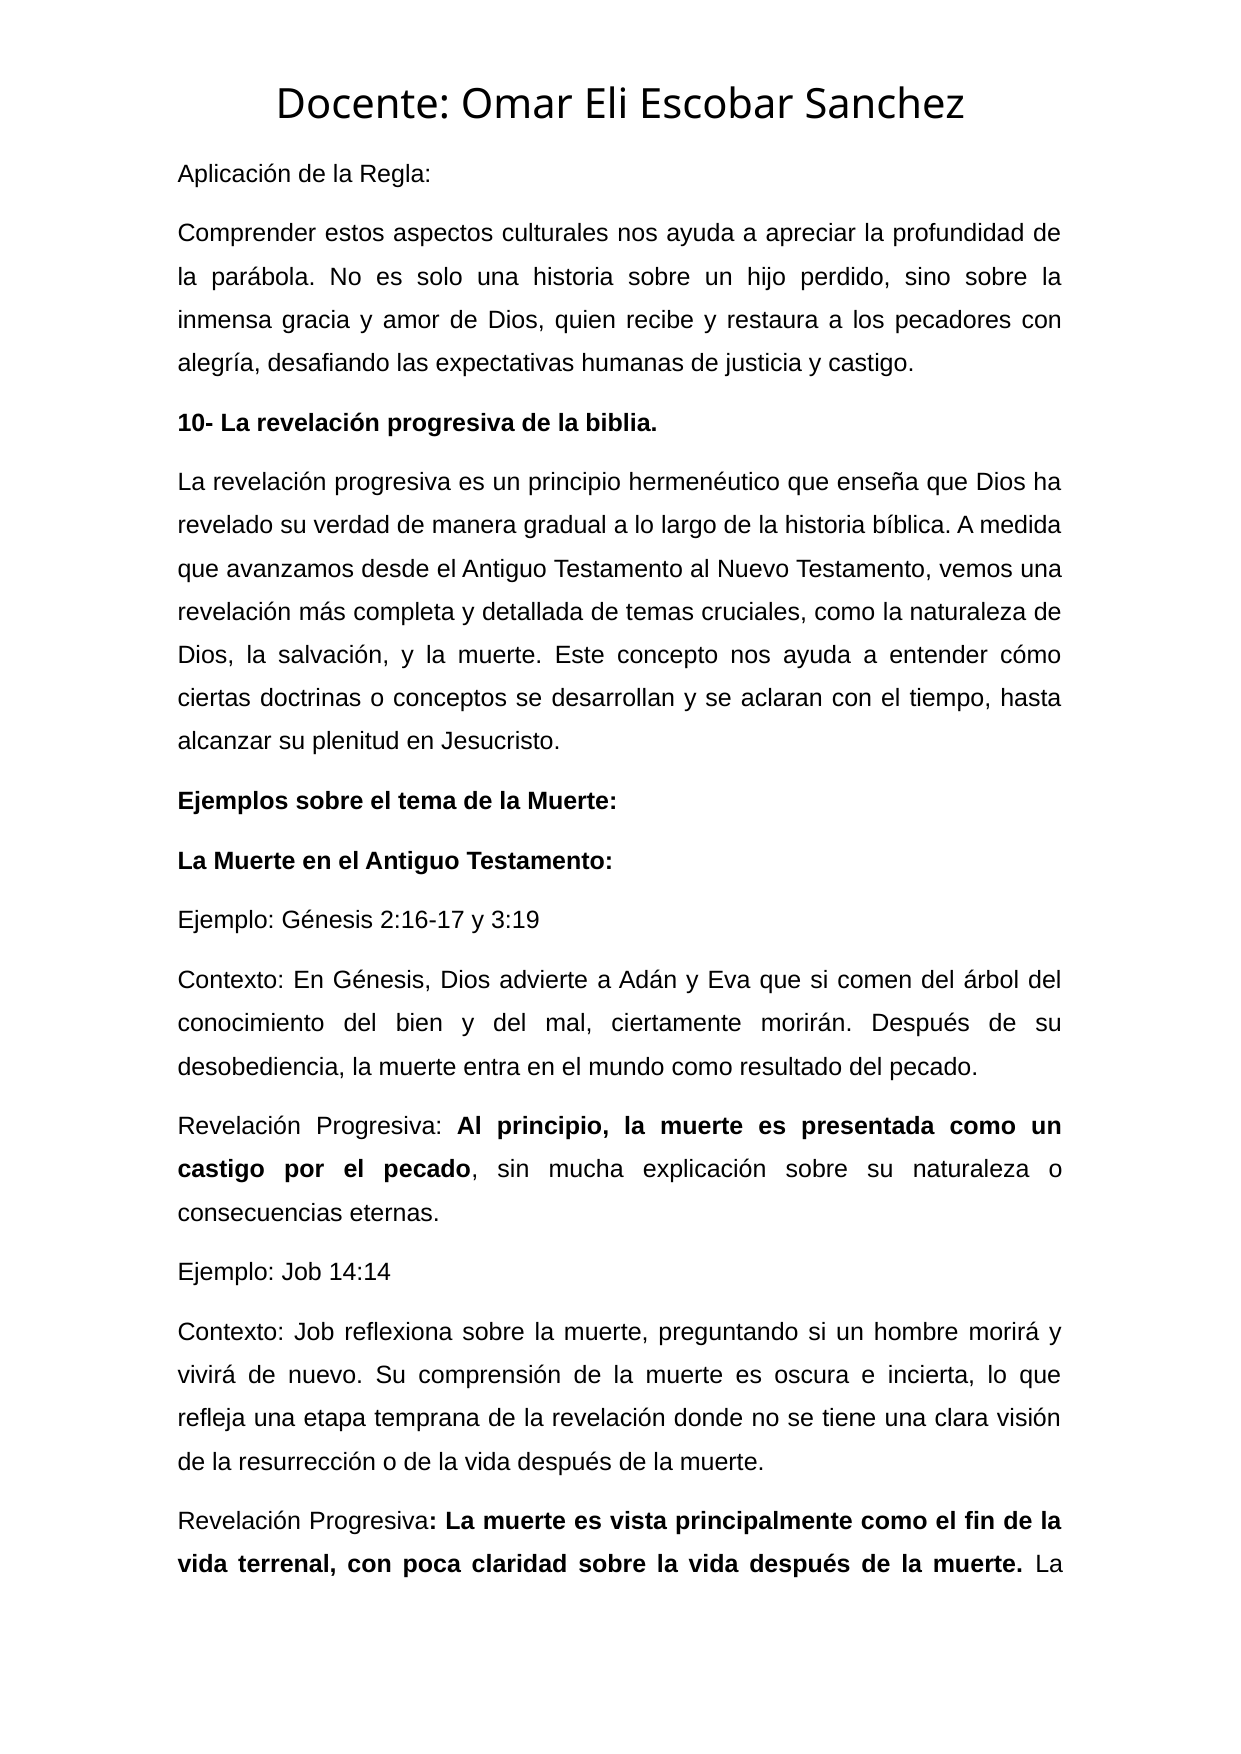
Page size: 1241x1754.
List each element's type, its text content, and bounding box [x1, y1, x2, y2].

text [177, 1506, 1063, 1578]
text 10- La revelación progresiva de la biblia. [177, 407, 1063, 436]
text Contexto: En Génesis, Dios advierte a Adán y Eva que si comen del árbol del conocimiento del bien y del mal, ciertamente morirán. Después de su desobediencia, la muerte entra en el mundo como resultado del pecado. [177, 965, 1063, 1080]
text Ejemplo: Job 14:14 [177, 1257, 1063, 1286]
text La revelación progresiva es un principio hermenéutico que enseña que Dios ha revelado su verdad de manera gradual a lo largo de la historia bíblica. A medida que avanzamos desde el Antiguo Testamento al Nuevo Testamento, vemos una revelación más completa y detallada de temas cruciales, como la naturaleza de Dios, la salvación, y la muerte. Este concepto nos ayuda a entender cómo ciertas doctrinas o conceptos se desarrollan y se aclaran con el tiempo, hasta alcanzar su plenitud en Jesucristo. [177, 467, 1063, 755]
text Aplicación de la Regla: [177, 158, 1063, 187]
text Revelación Progresiva: Al principio, la muerte es presentada como un castigo por el pecado, sin mucha explicación sobre su naturaleza o consecuencias eternas. [177, 1111, 1063, 1226]
text Contexto: Job reflexiona sobre la muerte, preguntando si un hombre morirá y vivirá de nuevo. Su comprensión de la muerte es oscura e incierta, lo que refleja una etapa temprana de la revelación donde no se tiene una clara visión de la resurrección o de la vida después de la muerte. [177, 1317, 1063, 1475]
text Ejemplo: Génesis 2:16-17 y 3:19 [177, 905, 1063, 934]
text Comprender estos aspectos culturales nos ayuda a apreciar la profundidad de la parábola. No es solo una historia sobre un hijo perdido, sino sobre la inmensa gracia y amor de Dios, quien recibe y restaura a los pecadores con alegría, desafiando las expectativas humanas de justicia y castigo. [177, 218, 1063, 376]
text Ejemplos sobre el tema de la Muerte: [177, 786, 1063, 814]
text La Muerte en el Antiguo Testamento: [177, 846, 1063, 874]
